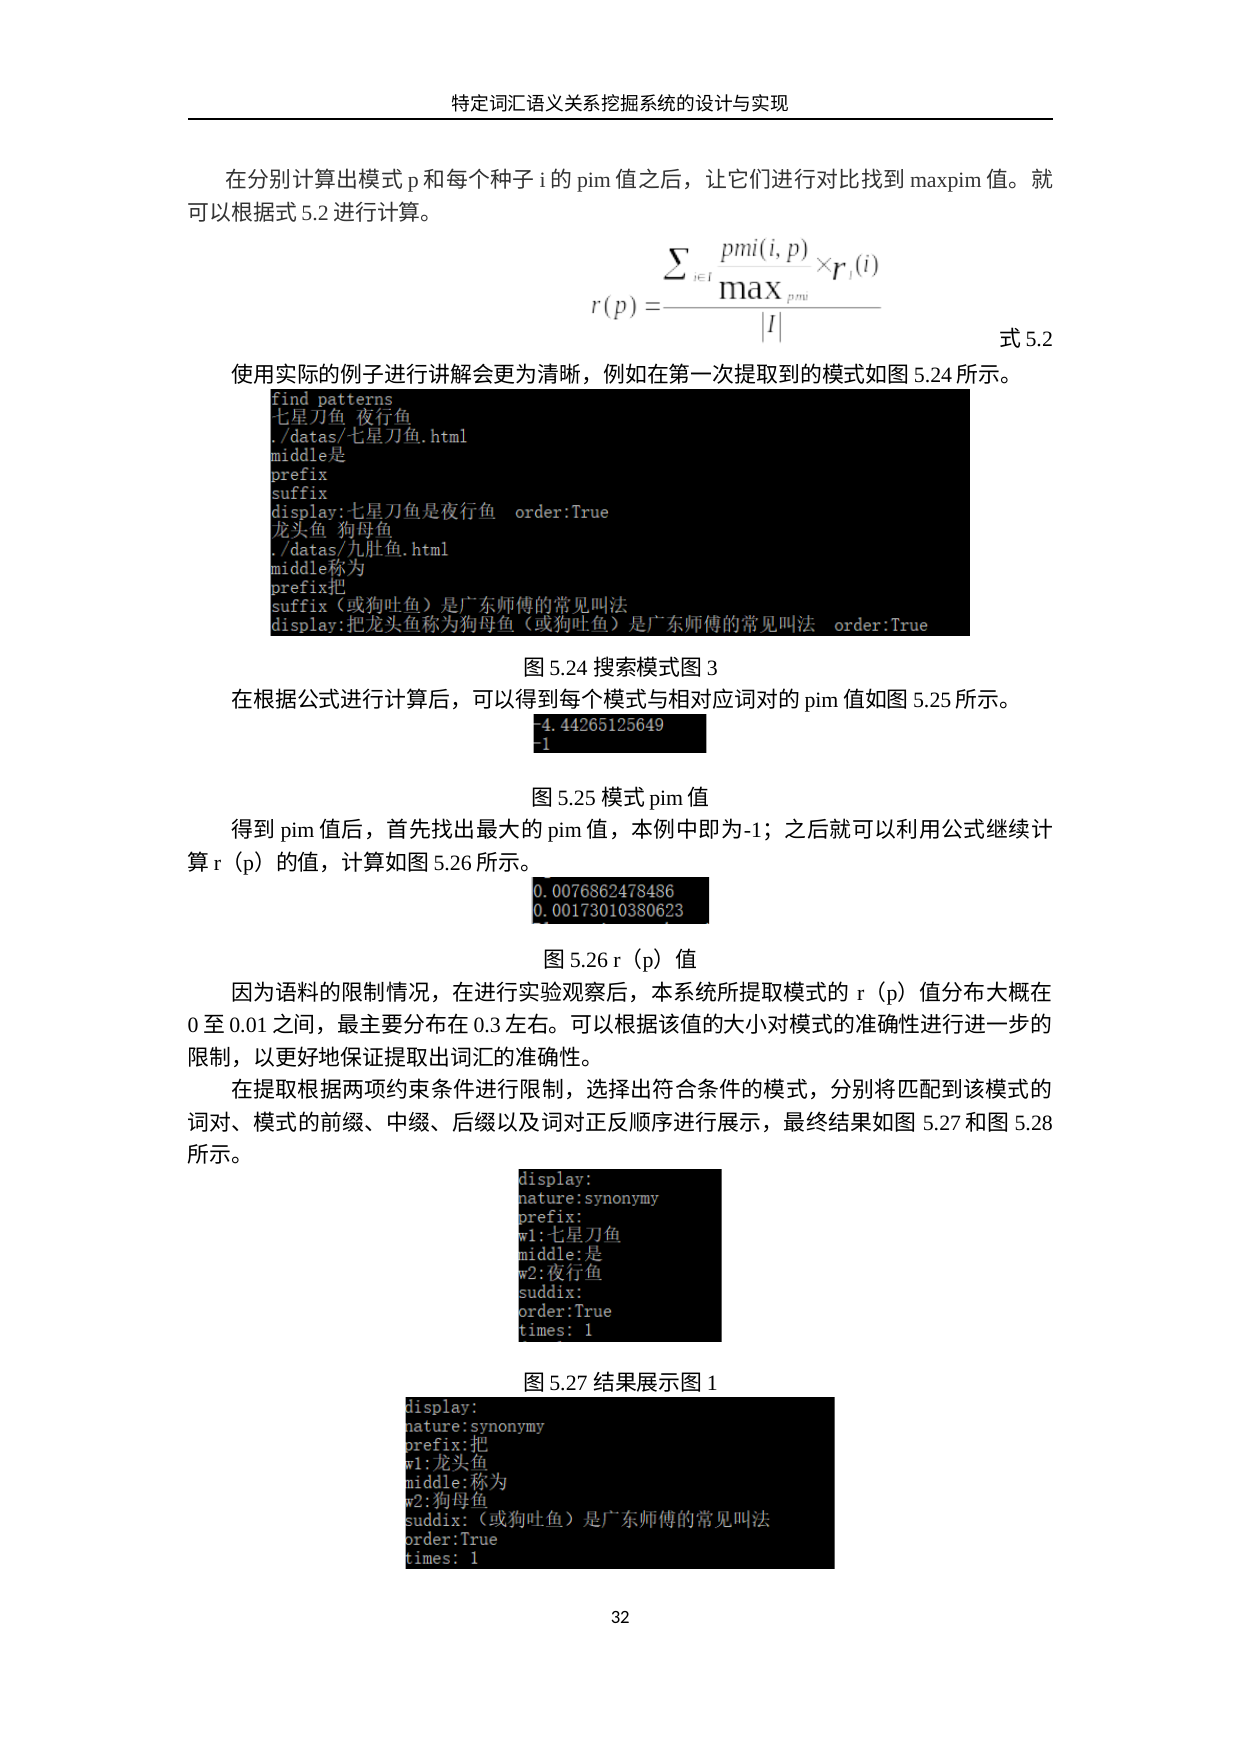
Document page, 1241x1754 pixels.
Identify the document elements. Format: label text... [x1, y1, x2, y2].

text 在分别计算出模式p和每个种子i的pim值之后，让它们进行对比找到maxpim值。就可以根据式5.2进行计算。 [187, 162, 1053, 227]
text 在提取根据两项约束条件进行限制，选择出符合条件的模式，分别将匹配到该模式的词对、模式的前缀、中缀、后缀以及词对正反顺序进行展示，最终结果如图5.27和图5.28所示。 [187, 1072, 1053, 1169]
text 图5.25 模式pim值 [187, 779, 1053, 812]
picture [270, 389, 970, 636]
text 因为语料的限制情况，在进行实验观察后，本系统所提取模式的r（p）值分布大概在0至0.01之间，最主要分布在0.3左右。可以根据该值的大小对模式的准确性进行进一步的限制，以更好地保证提取出词汇的准确性。 [187, 974, 1053, 1072]
list 式5.2 [225, 227, 1053, 357]
picture [518, 1169, 722, 1342]
text 使用实际的例子进行讲解会更为清晰，例如在第一次提取到的模式如图5.24所示。 [187, 357, 1053, 389]
text 图5.27 结果展示图1 [187, 1364, 1053, 1397]
text 图5.24 搜索模式图3 [187, 649, 1053, 682]
picture [531, 877, 710, 924]
picture [533, 714, 707, 753]
text 得到pim值后，首先找出最大的pim值，本例中即为-1；之后就可以利用公式继续计算r（p）的值，计算如图5.26所示。 [187, 812, 1053, 877]
text 图5.26 r（p）值 [187, 942, 1053, 974]
text 在根据公式进行计算后，可以得到每个模式与相对应词对的pim值如图5.25所示。 [187, 682, 1053, 714]
picture [405, 1397, 835, 1569]
